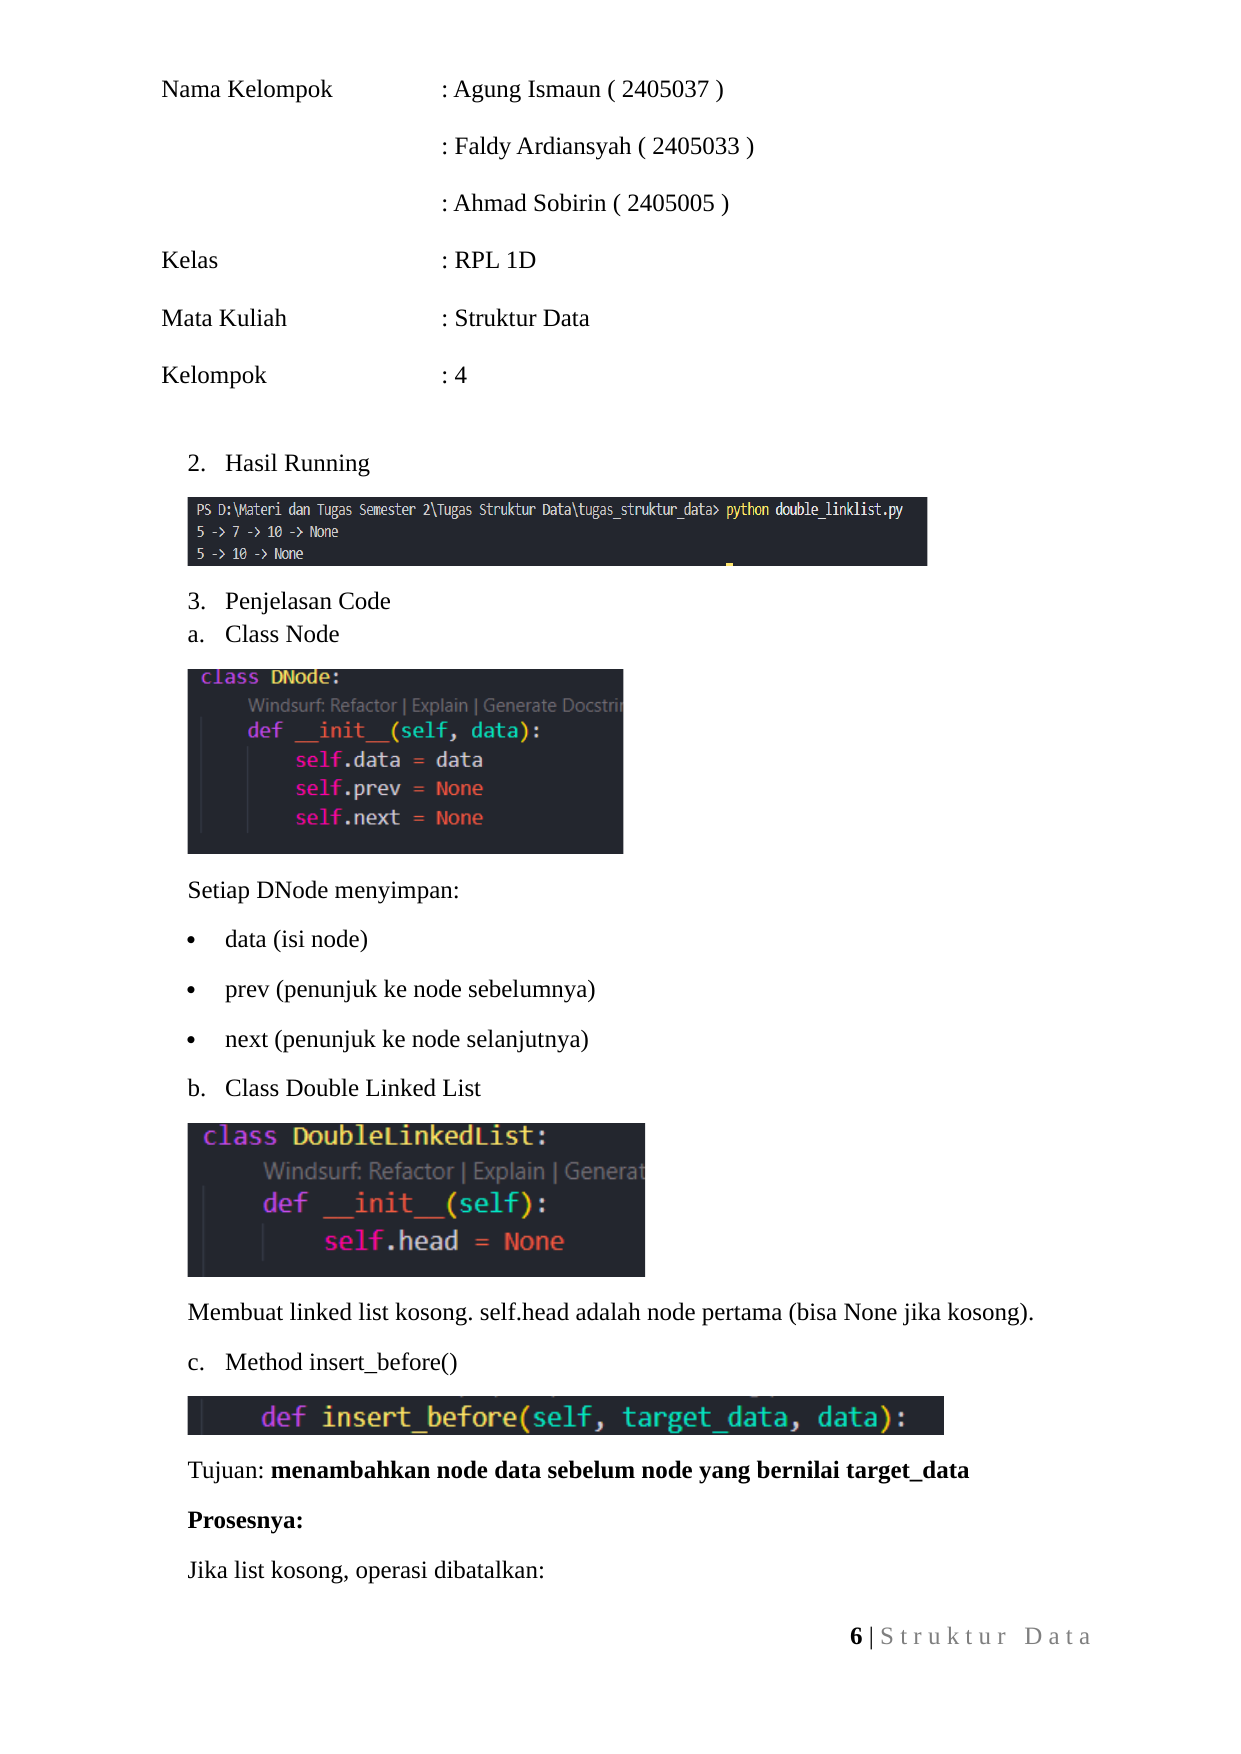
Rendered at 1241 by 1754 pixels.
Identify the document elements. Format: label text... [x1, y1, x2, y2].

text Setiap DNode menyimpan: [187, 875, 1090, 903]
list prev (penunjuk ke node sebelumnya) [187, 974, 1090, 1003]
list Class Node [187, 619, 1090, 648]
list Penjelasan Code [187, 586, 1090, 615]
list Method insert_before() [187, 1347, 1090, 1376]
picture [187, 669, 624, 854]
picture [187, 1123, 646, 1277]
list next (penunjuk ke node selanjutnya) [187, 1024, 1090, 1052]
picture [187, 497, 928, 566]
text Membuat linked list kosong. self.head adalah node pertama (bisa None jika kosong). [187, 1297, 1090, 1326]
list Class Double Linked List [187, 1073, 1090, 1102]
text Jika list kosong, operasi dibatalkan: [187, 1555, 1090, 1583]
list Hasil Running [187, 448, 1090, 477]
picture [187, 1396, 944, 1435]
list data (isi node) [187, 924, 1090, 953]
text Prosesnya: [187, 1505, 1090, 1534]
text Tujuan: menambahkan node data sebelum node yang bernilai target_data [187, 1455, 1090, 1484]
